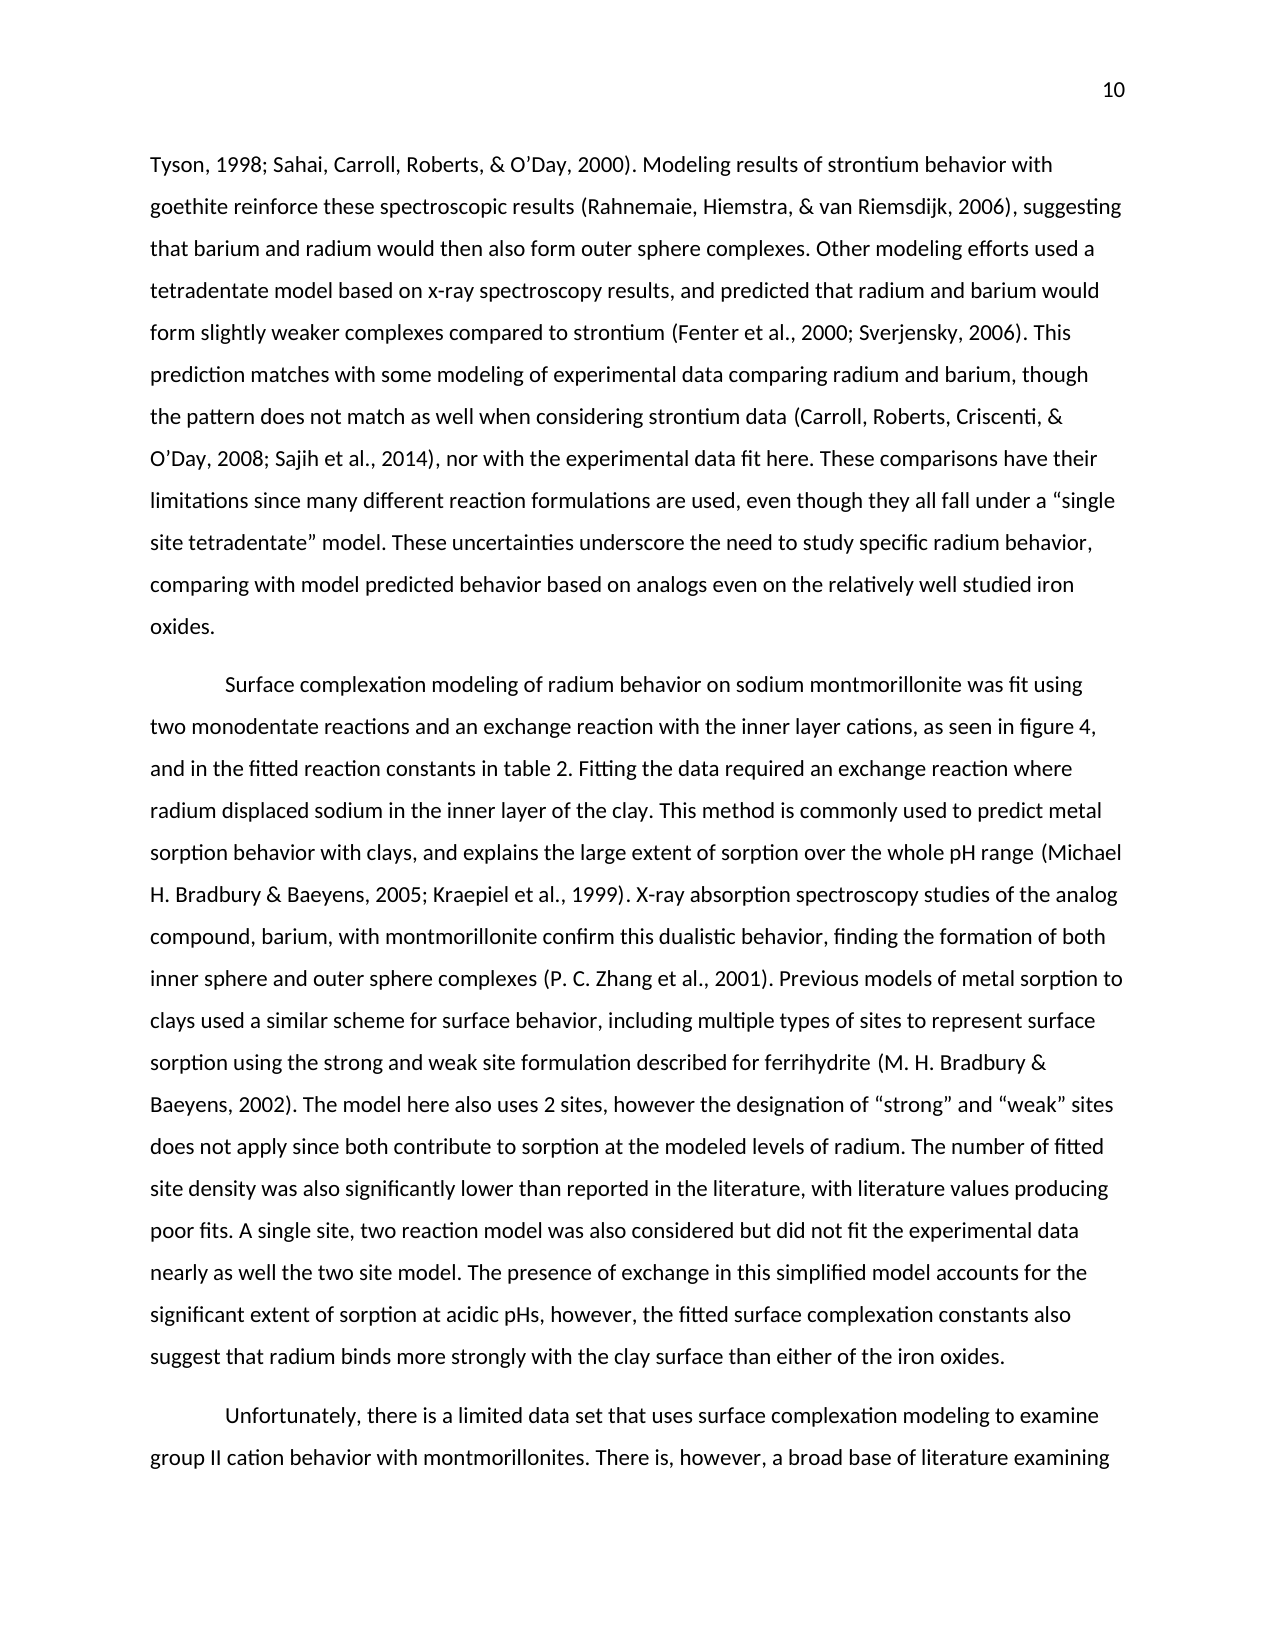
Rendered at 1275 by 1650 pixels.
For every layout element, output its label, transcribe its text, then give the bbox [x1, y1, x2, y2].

text Surface complexation modeling of radium behavior on sodium montmorillonite was fit using two monodentate reactions and an exchange reaction with the inner layer cations, as seen in figure 4, and in the fitted reaction constants in table 2. Fitting the data required an exchange reaction where radium displaced sodium in the inner layer of the clay. This method is commonly used to predict metal sorption behavior with clays, and explains the large extent of sorption over the whole pH range (Michael H. Bradbury & Baeyens, 2005; Kraepiel et al., 1999). X-ray absorption spectroscopy studies of the analog compound, barium, with montmorillonite confirm this dualistic behavior, finding the formation of both inner sphere and outer sphere complexes (P. C. Zhang et al., 2001). Previous models of metal sorption to clays used a similar scheme for surface behavior, including multiple types of sites to represent surface sorption using the strong and weak site formulation described for ferrihydrite (M. H. Bradbury & Baeyens, 2002). The model here also uses 2 sites, however the designation of “strong” and “weak” sites does not apply since both contribute to sorption at the modeled levels of radium. The number of fitted site density was also significantly lower than reported in the literature, with literature values producing poor fits. A single site, two reaction model was also considered but did not fit the experimental data nearly as well the two site model. The presence of exchange in this simplified model accounts for the significant extent of sorption at acidic pHs, however, the fitted surface complexation constants also suggest that radium binds more strongly with the clay surface than either of the iron oxides. [150, 670, 1125, 1370]
